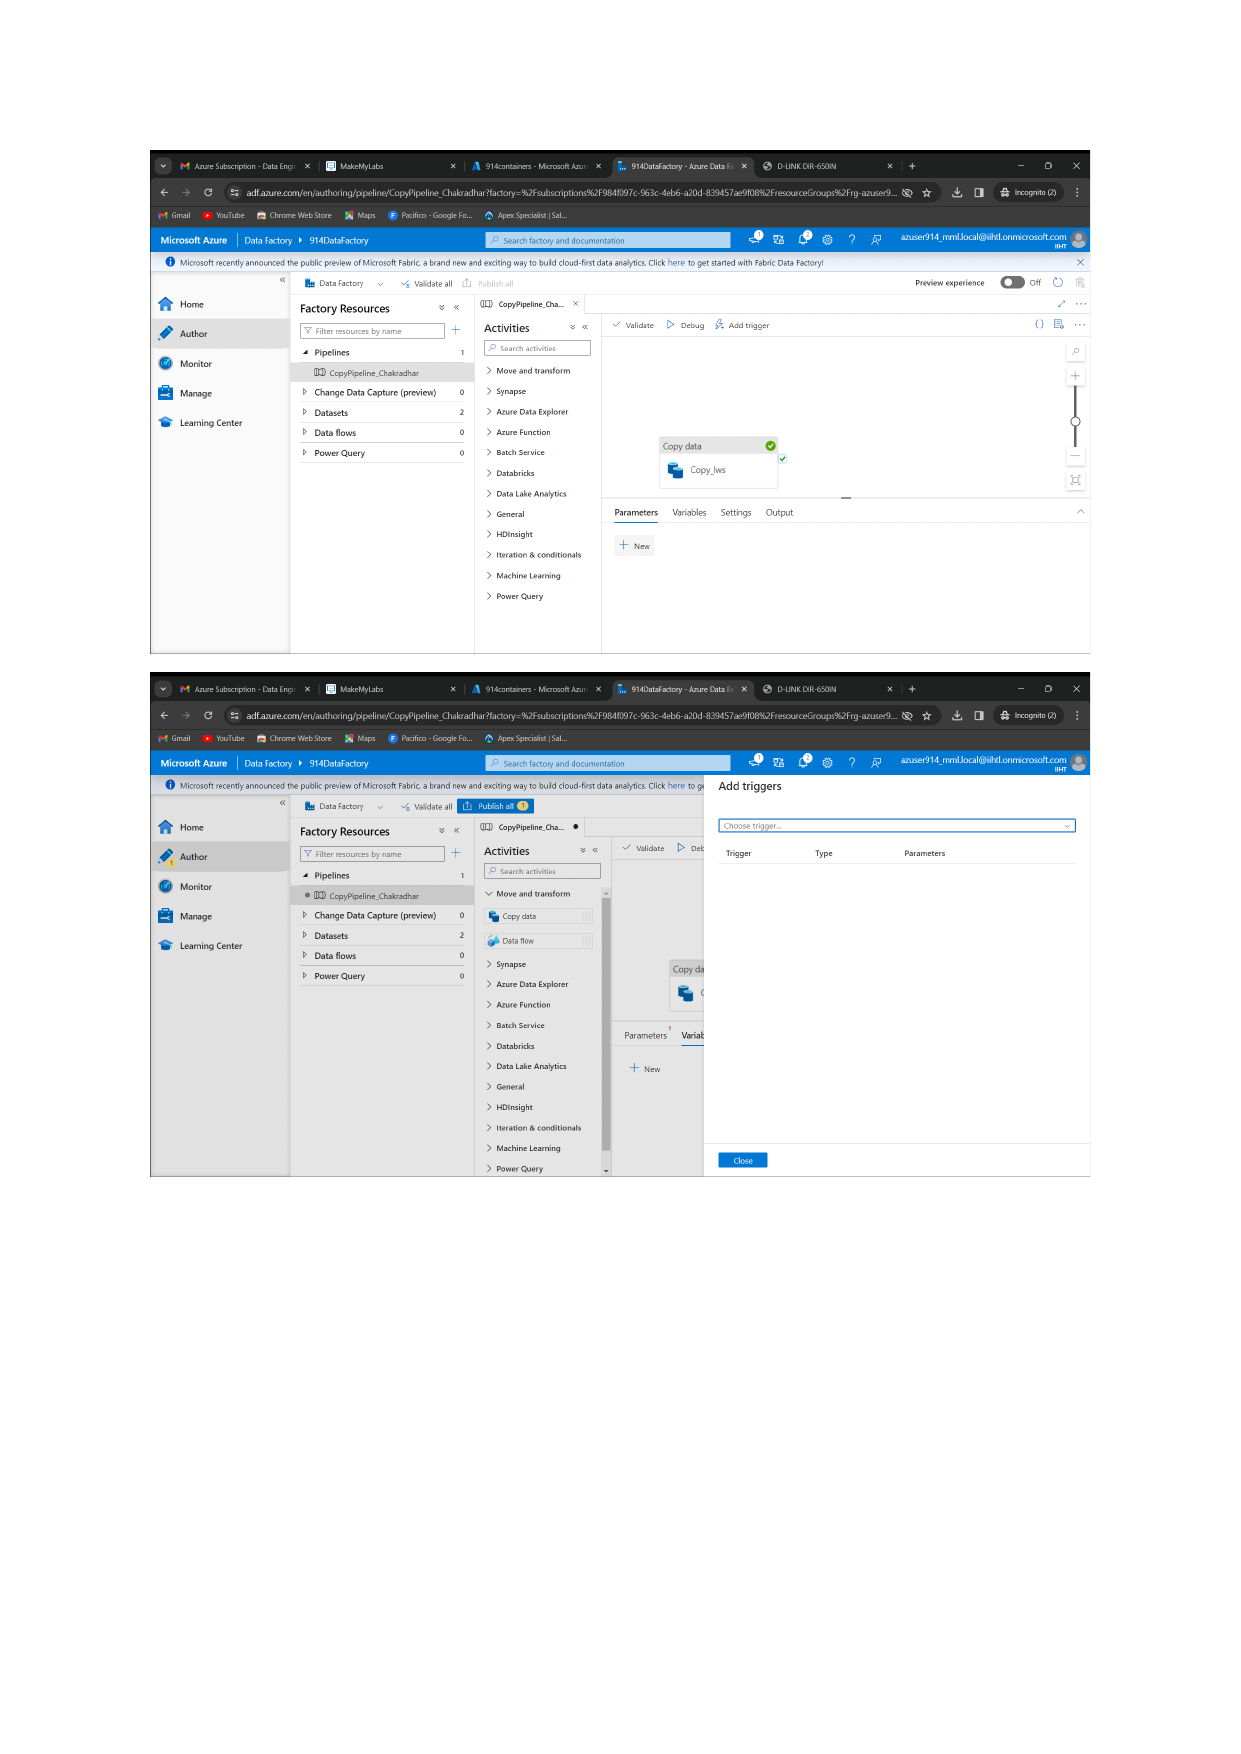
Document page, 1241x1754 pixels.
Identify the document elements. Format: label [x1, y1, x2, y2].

picture [150, 150, 1091, 654]
picture [150, 672, 1091, 1177]
